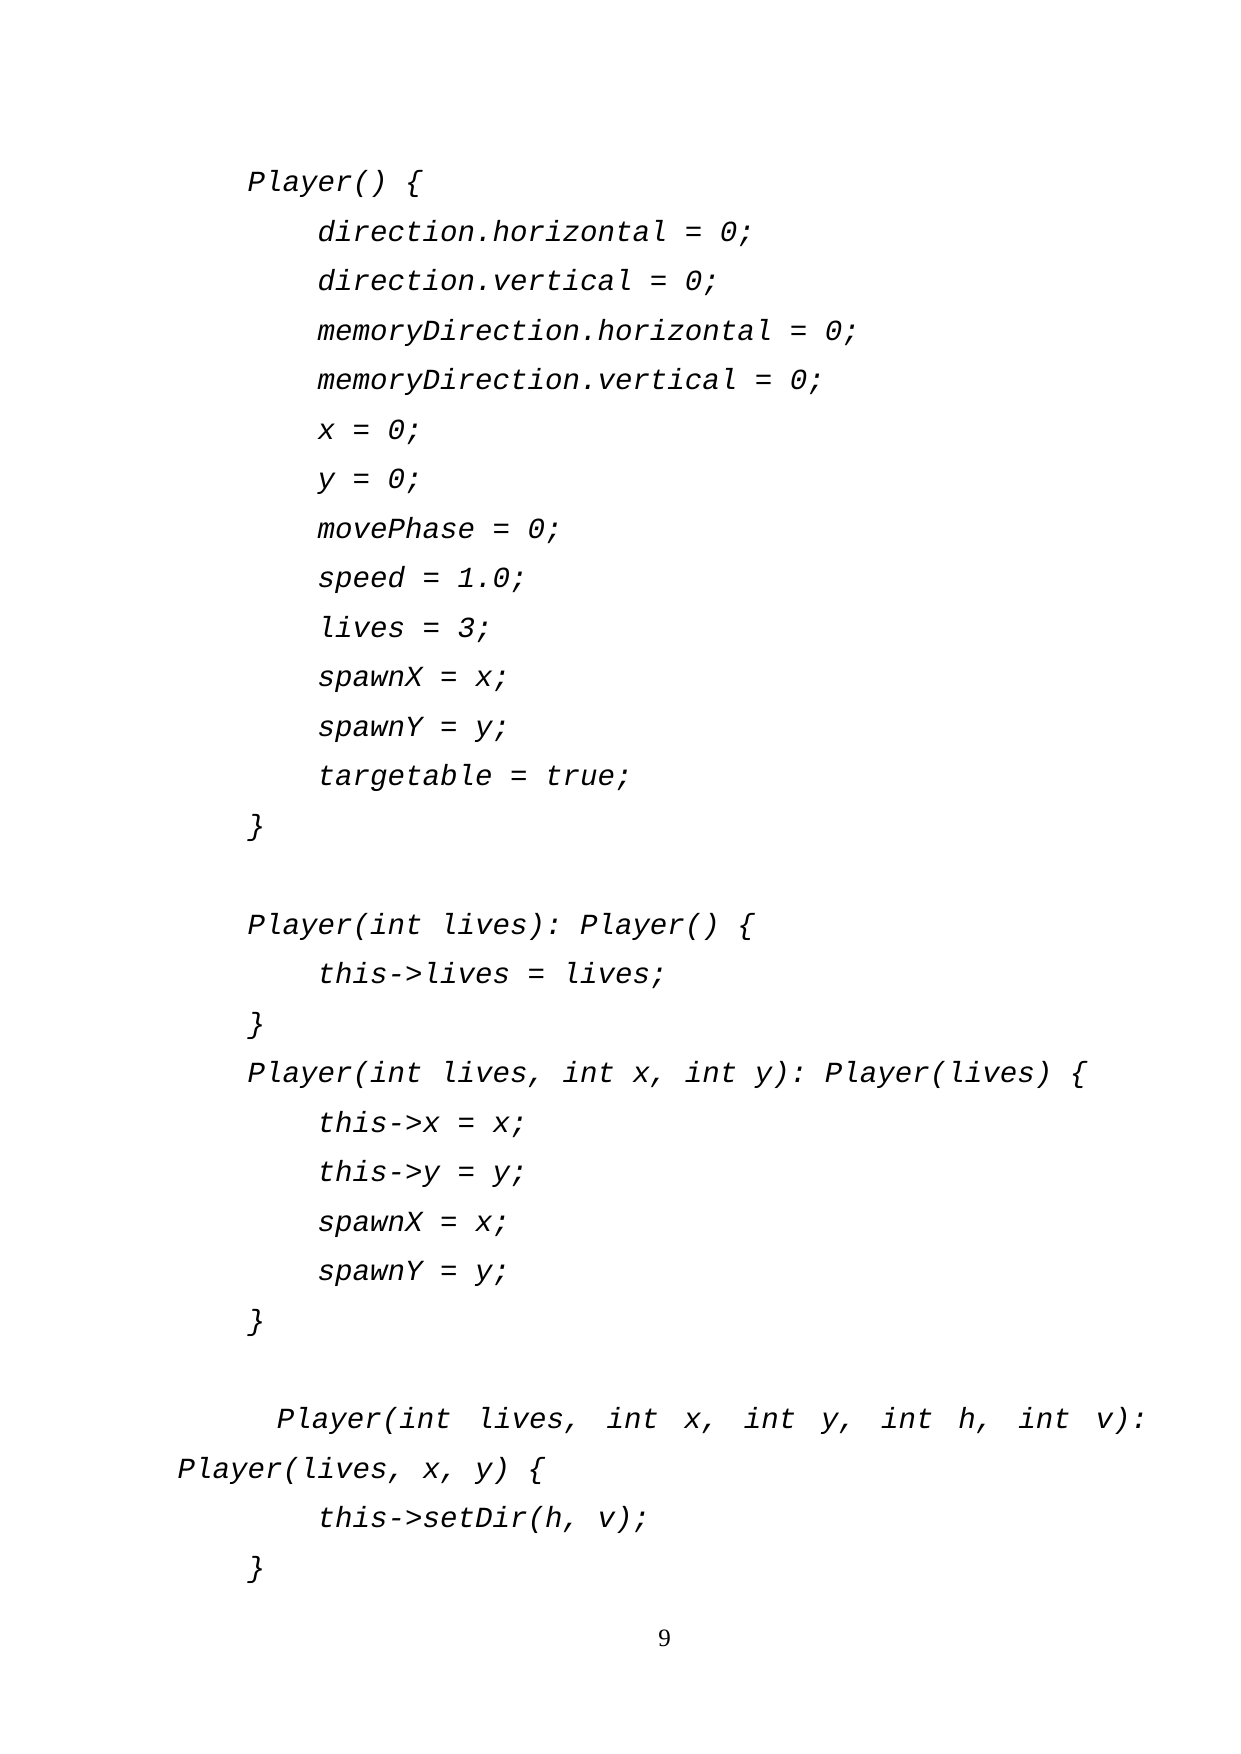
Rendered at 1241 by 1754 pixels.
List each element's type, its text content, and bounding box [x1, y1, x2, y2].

text this->setDir(h, v); [177, 1503, 1152, 1537]
text spawnY = y; [177, 1256, 1152, 1289]
text direction.vertical = 0; [177, 267, 1152, 299]
text x = 0; [177, 415, 1152, 448]
text spawnX = x; [177, 662, 1152, 695]
text Player(int lives, int x, int y, int h, int v): Player(lives, x, y) { [177, 1404, 1152, 1487]
text movePhase = 0; [177, 514, 1152, 547]
text lives = 3; [177, 613, 1152, 646]
text y = 0; [177, 464, 1152, 497]
text } [177, 1553, 1152, 1586]
text targetable = true; [177, 761, 1152, 794]
text Player(int lives, int x, int y): Player(lives) { [177, 1058, 1152, 1091]
text memoryDirection.vertical = 0; [177, 366, 1152, 398]
text memoryDirection.horizontal = 0; [177, 316, 1152, 349]
text } [177, 1306, 1152, 1339]
text speed = 1.0; [177, 563, 1152, 596]
text this->lives = lives; [177, 959, 1152, 992]
text } [177, 811, 1152, 844]
text this->y = y; [177, 1157, 1152, 1190]
text Player() { [177, 168, 1152, 201]
text } [177, 1009, 1152, 1042]
text spawnX = x; [177, 1207, 1152, 1240]
text this->x = x; [177, 1108, 1152, 1141]
text direction.horizontal = 0; [177, 217, 1152, 250]
text Player(int lives): Player() { [177, 910, 1152, 943]
text spawnY = y; [177, 712, 1152, 745]
